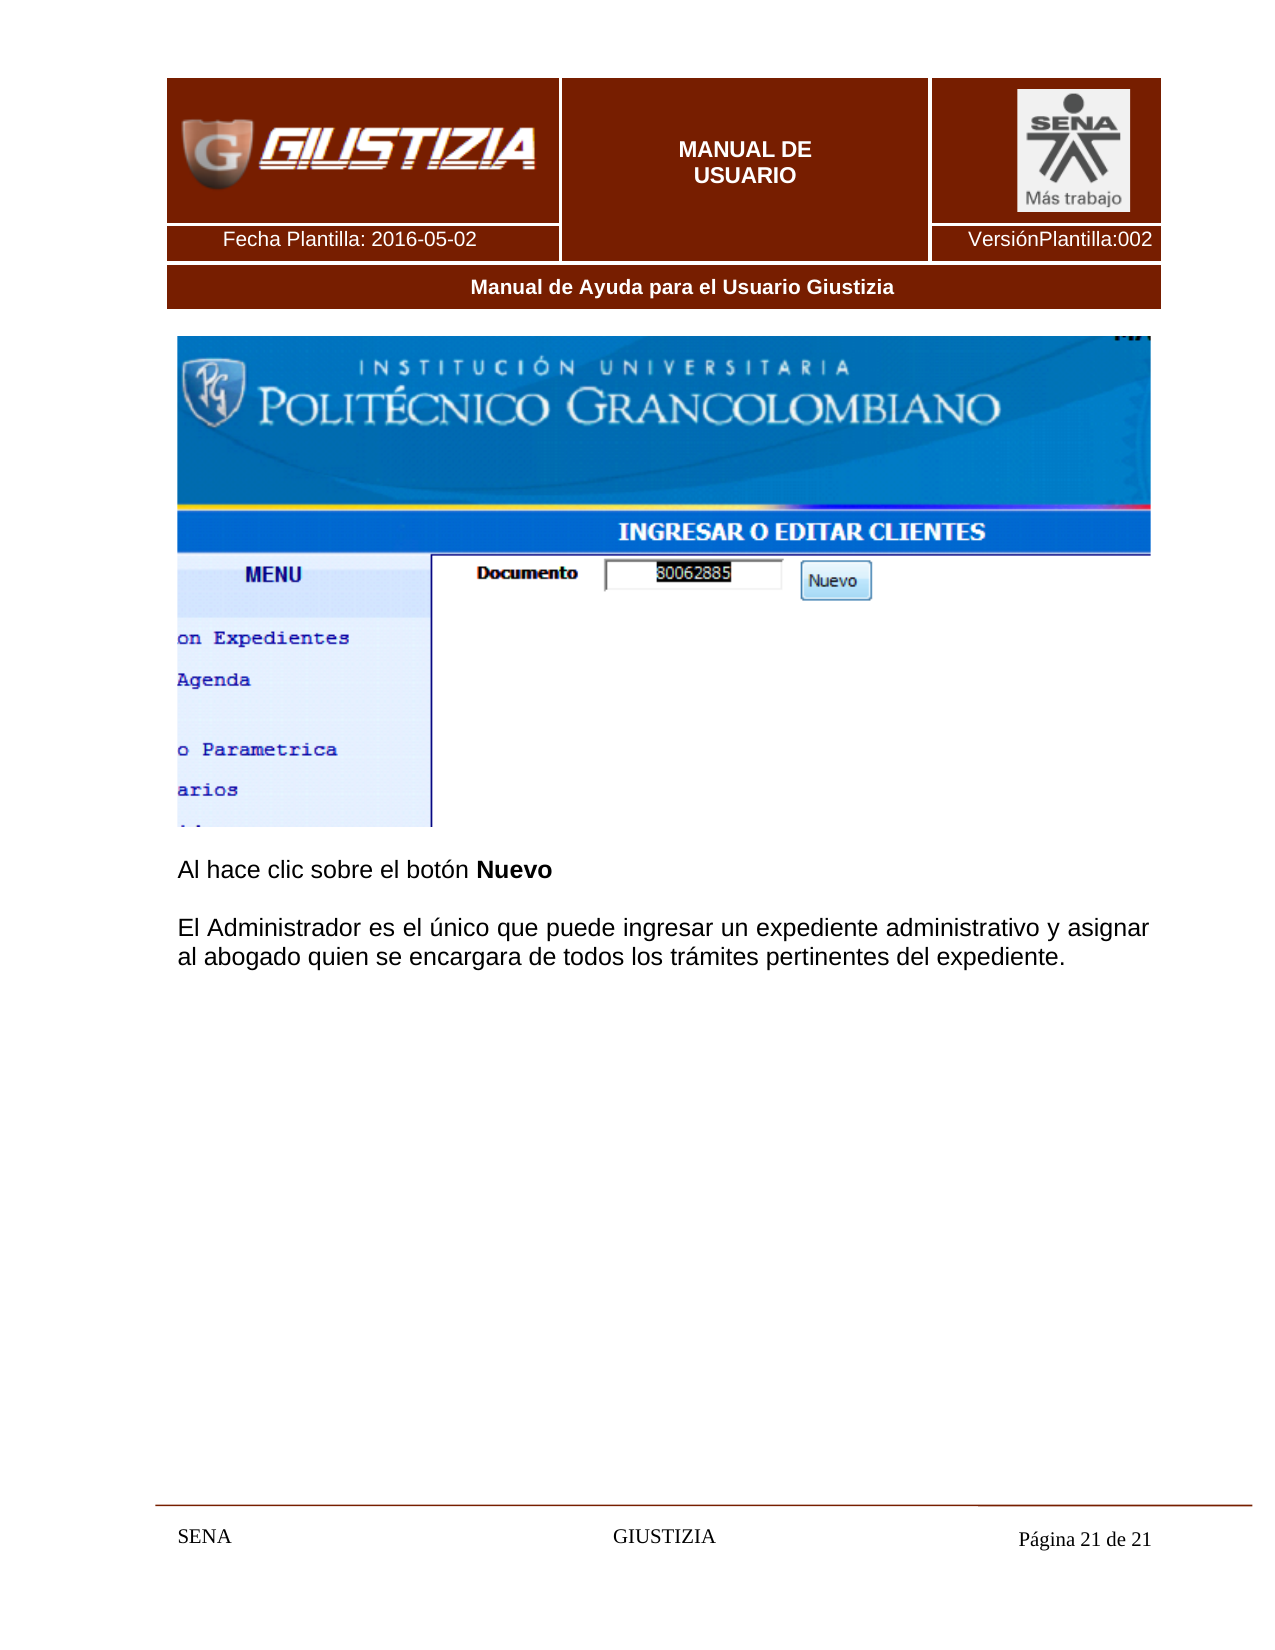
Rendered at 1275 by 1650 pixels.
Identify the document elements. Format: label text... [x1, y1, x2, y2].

picture [1017, 89, 1131, 212]
text El Administrador es el único que puede ingresar un expediente administrativo y asignar al abogado quien se encargara de todos los trámites pertinentes del expediente. [177, 913, 1152, 971]
picture [172, 110, 547, 196]
text Al hace clic sobre el botón Nuevo [177, 856, 1152, 884]
picture [177, 336, 1151, 827]
